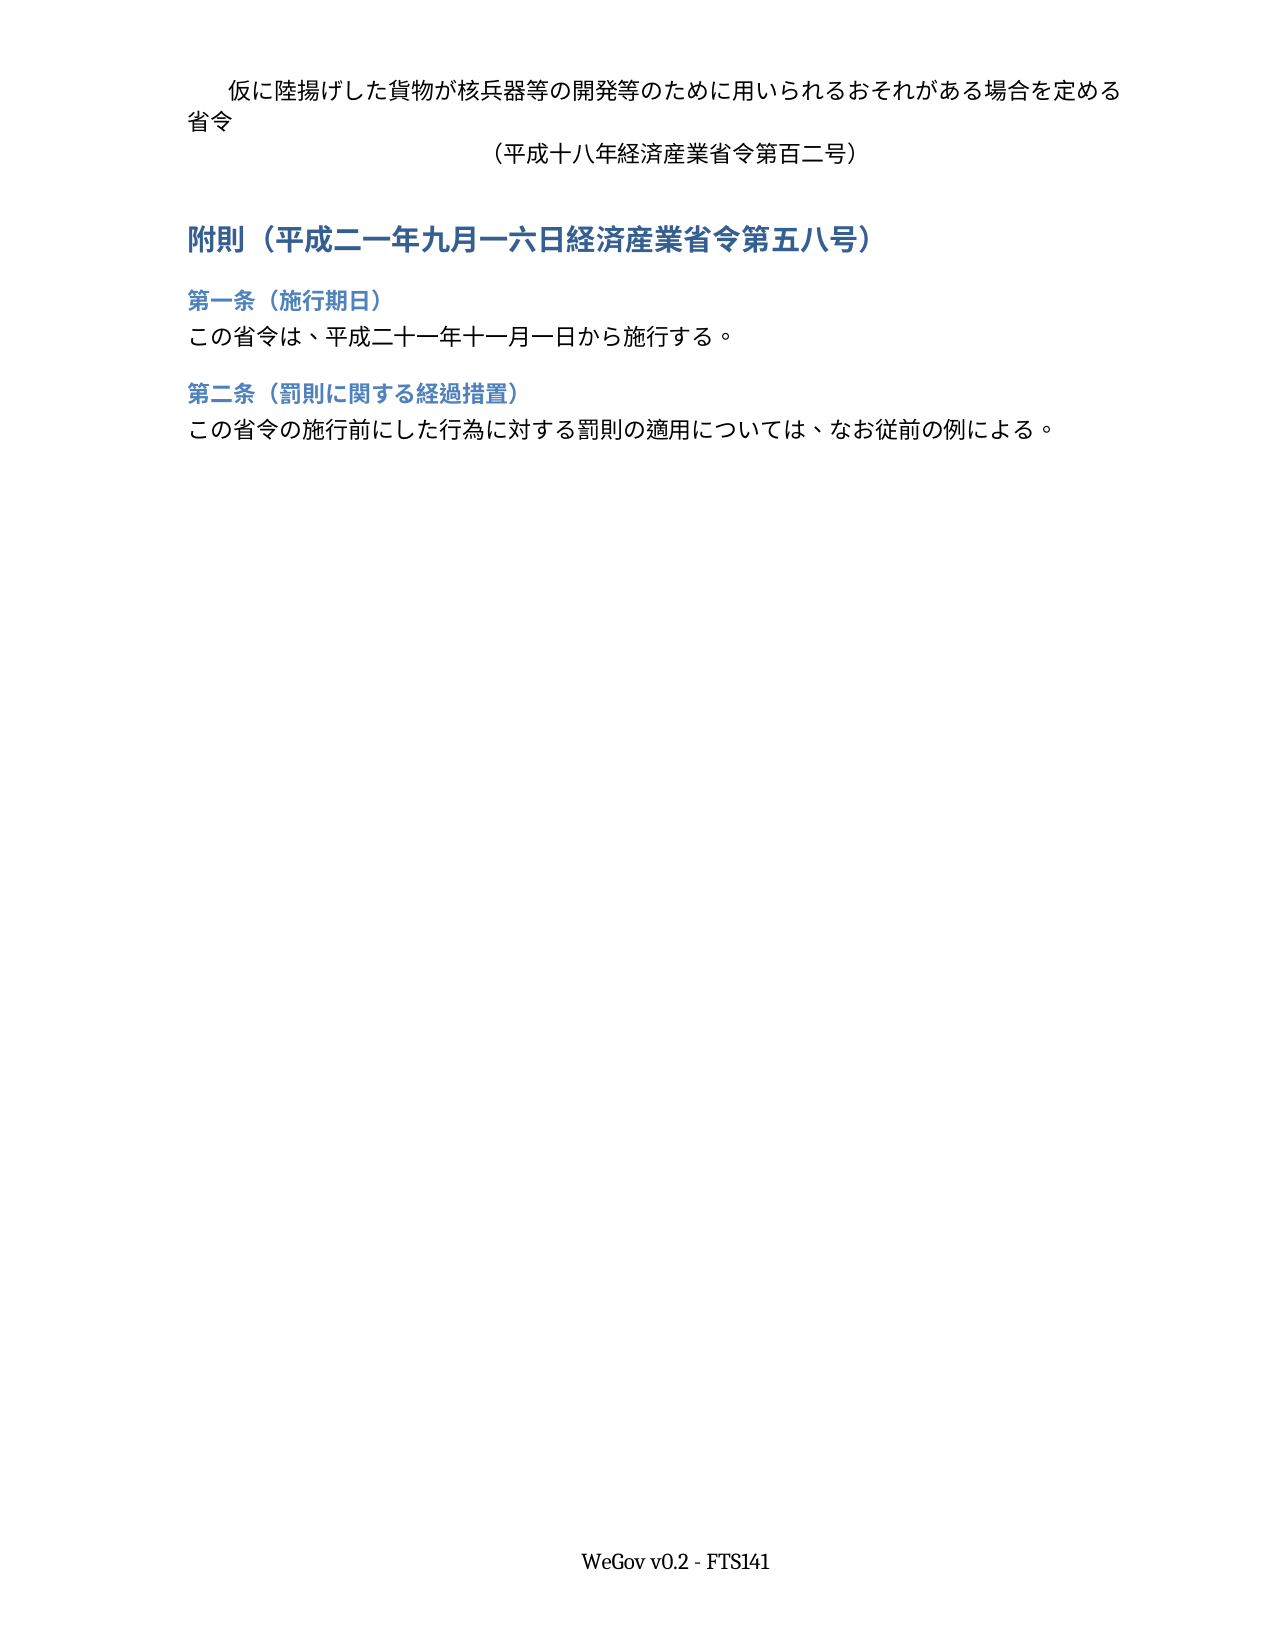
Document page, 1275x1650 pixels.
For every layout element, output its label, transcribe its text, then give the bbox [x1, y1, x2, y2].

subtitle 第一条（施行期日） [187, 285, 1087, 316]
text この省令は、平成二十一年十一月一日から施行する。 [187, 321, 1087, 352]
subtitle 第二条（罰則に関する経過措置） [187, 378, 1087, 409]
subtitle 附則（平成二一年九月一六日経済産業省令第五八号） [187, 219, 1087, 258]
text この省令の施行前にした行為に対する罰則の適用については、なお従前の例による。 [187, 414, 1087, 445]
